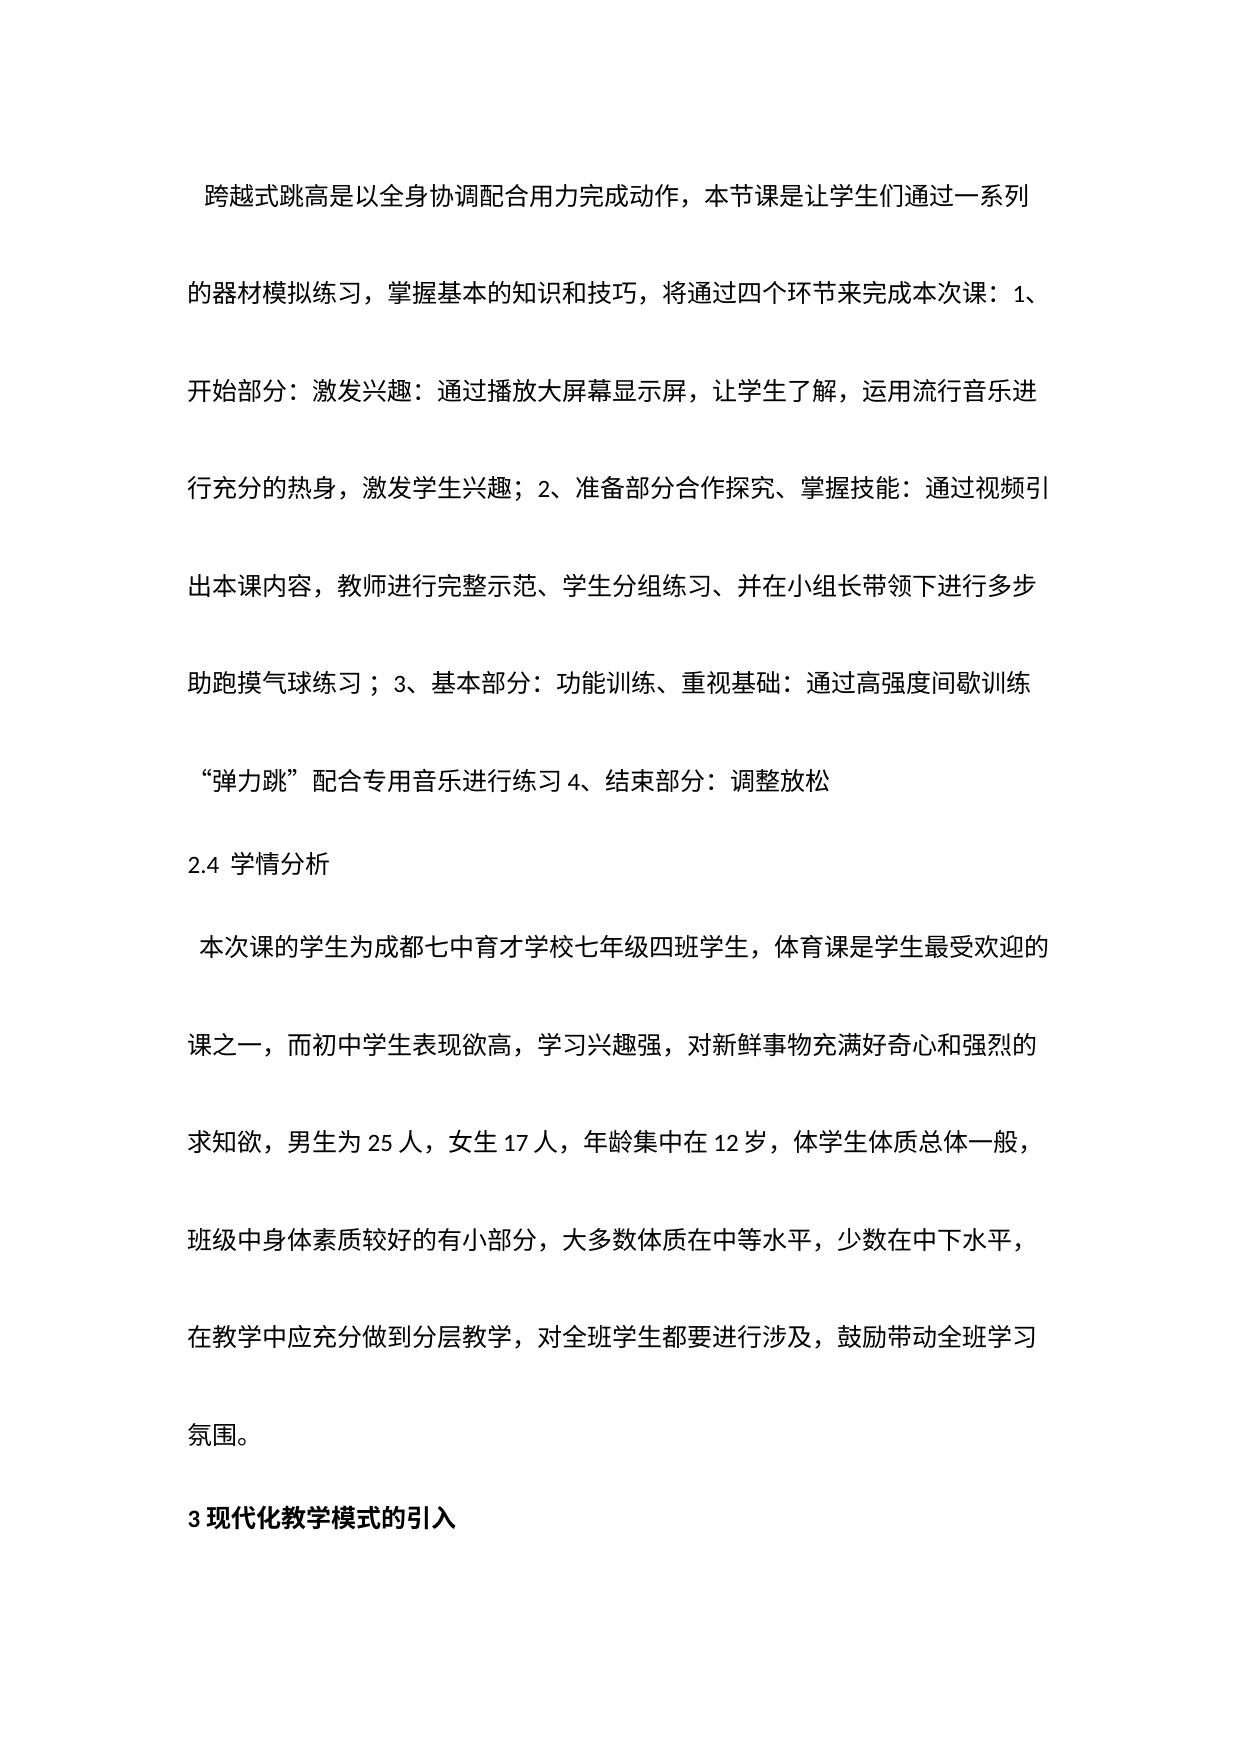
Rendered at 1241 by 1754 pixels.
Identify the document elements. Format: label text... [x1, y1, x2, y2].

text 跨越式跳高是以全身协调配合用力完成动作，本节课是让学生们通过一系列的器材模拟练习，掌握基本的知识和技巧，将通过四个环节来完成本次课：1、开始部分：激发兴趣：通过播放大屏幕显示屏，让学生了解，运用流行音乐进行充分的热身，激发学生兴趣；2、准备部分合作探究、掌握技能：通过视频引出本课内容，教师进行完整示范、学生分组练习、并在小组长带领下进行多步助跑摸气球练习 ；3、基本部分：功能训练、重视基础：通过高强度间歇训练“弹力跳”配合专用音乐进行练习4、结束部分：调整放松 [187, 162, 1053, 812]
text 3 现代化教学模式的引入 [187, 1484, 1053, 1549]
text 本次课的学生为成都七中育才学校七年级四班学生，体育课是学生最受欢迎的课之一，而初中学生表现欲高，学习兴趣强，对新鲜事物充满好奇心和强烈的求知欲，男生为25人，女生17人，年龄集中在12岁，体学生体质总体一般，班级中身体素质较好的有小部分，大多数体质在中等水平，少数在中下水平，在教学中应充分做到分层教学，对全班学生都要进行涉及，鼓励带动全班学习氛围。 [187, 913, 1053, 1466]
text 2.4 学情分析 [187, 830, 1053, 895]
